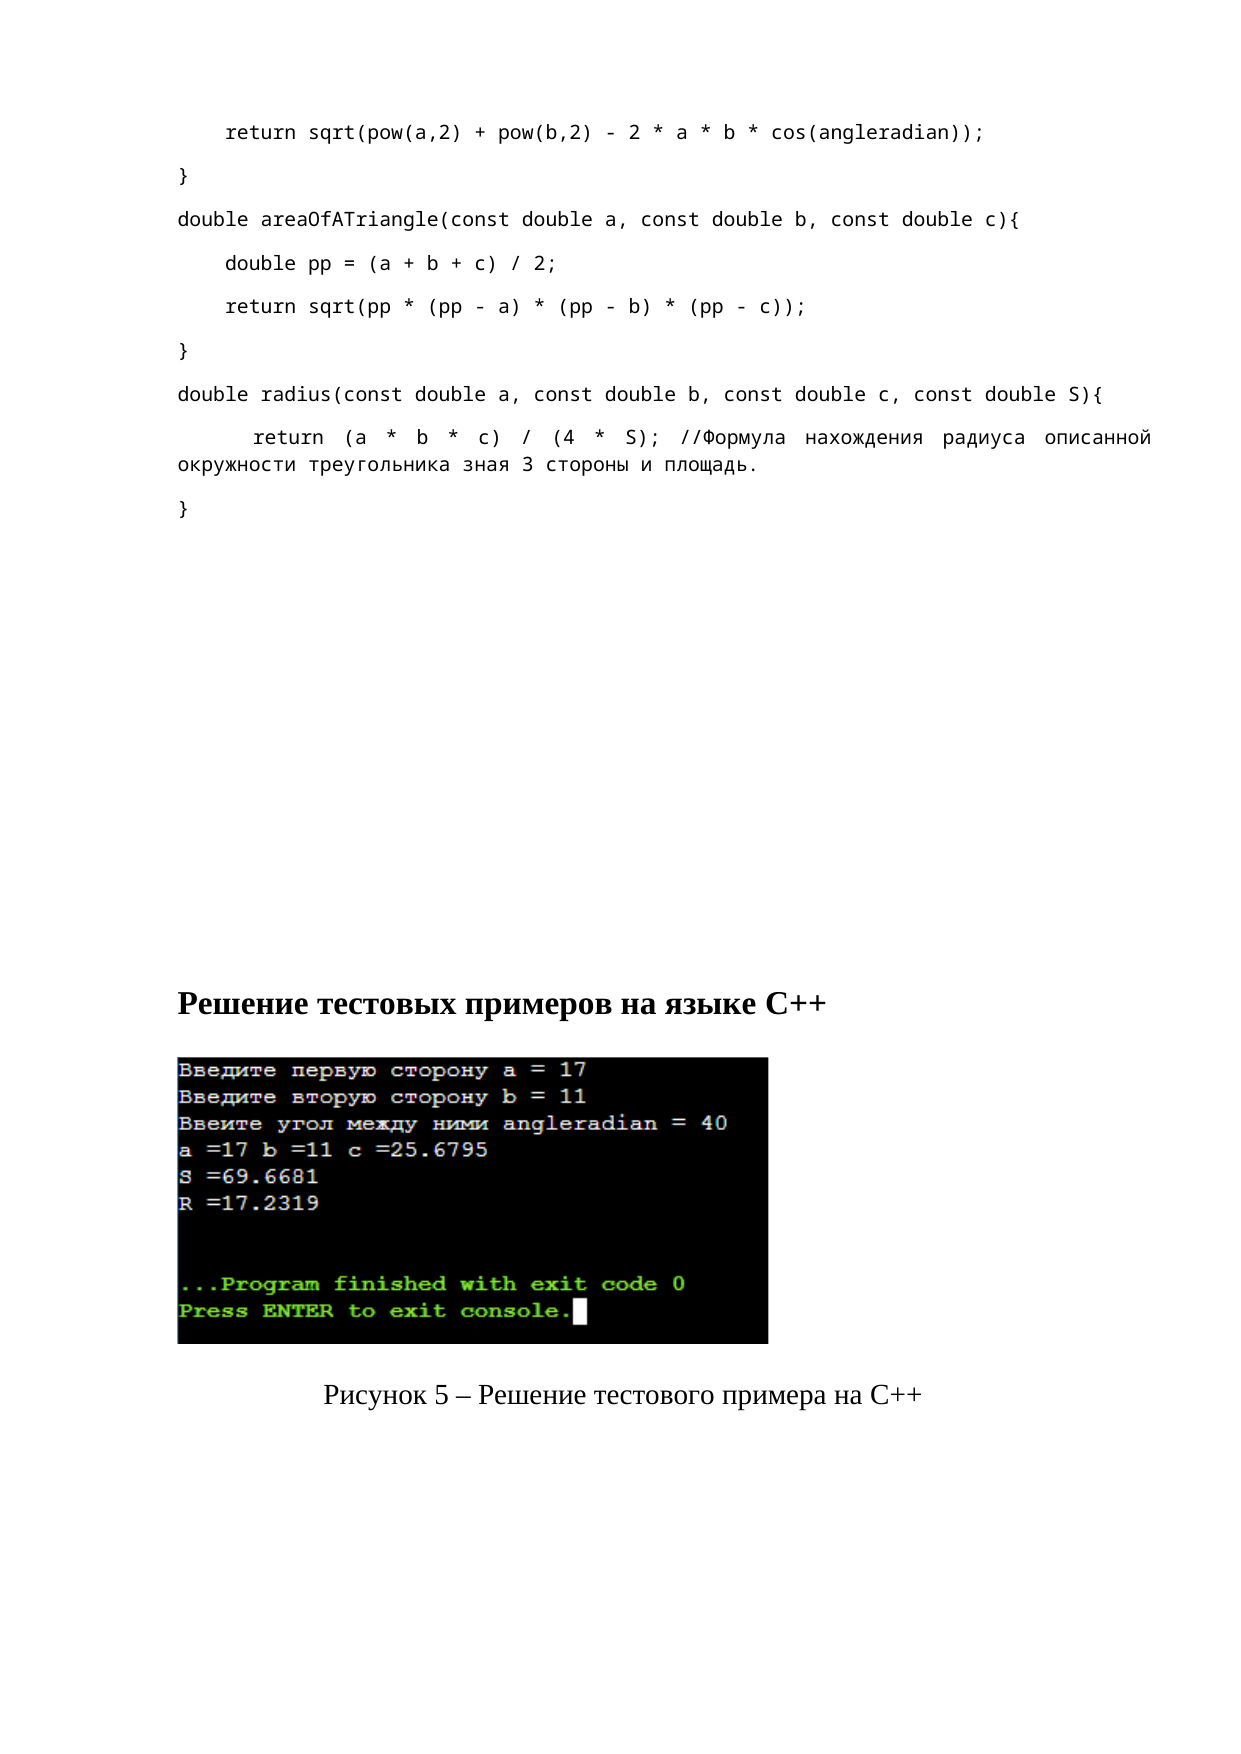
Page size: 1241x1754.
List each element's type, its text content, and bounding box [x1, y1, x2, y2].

text } [177, 336, 1152, 363]
text return (a * b * c) / (4 * S); //Формула нахождения радиуса описанной окружности треугольника зная 3 стороны и площадь. [177, 424, 1152, 478]
text double radius(const double a, const double b, const double c, const double S){ [177, 380, 1152, 407]
text double areaOfATriangle(const double a, const double b, const double c){ [177, 205, 1152, 232]
text Решение тестовых примеров на языке C++ [177, 983, 1152, 1021]
text double pp = (a + b + c) / 2; [177, 249, 1152, 276]
text } [177, 494, 1152, 521]
text return sqrt(pp * (pp - a) * (pp - b) * (pp - c)); [177, 293, 1152, 320]
text Рисунок 5 – Решение тестового примера на C++ [177, 1377, 1152, 1410]
picture [177, 1057, 769, 1344]
text } [177, 162, 1152, 189]
text return sqrt(pow(a,2) + pow(b,2) - 2 * a * b * cos(angleradian)); [177, 118, 1152, 145]
